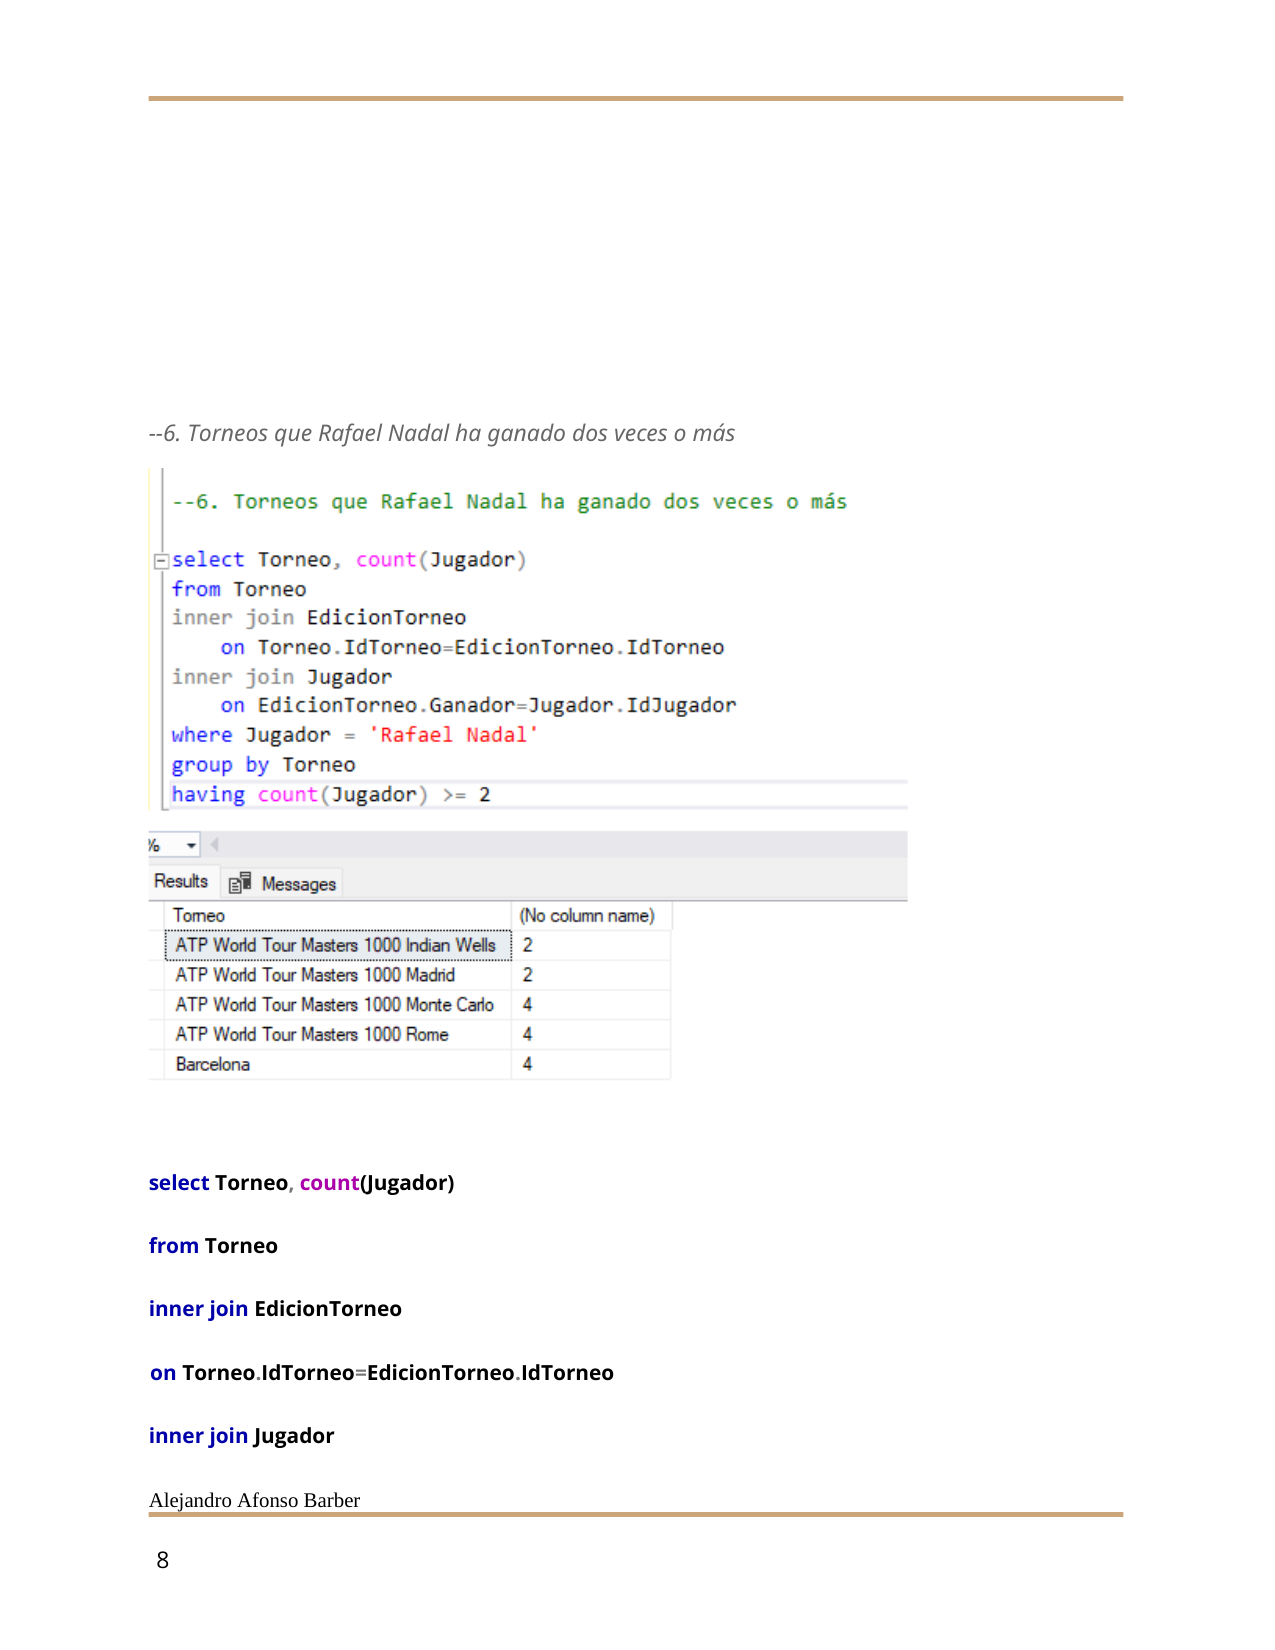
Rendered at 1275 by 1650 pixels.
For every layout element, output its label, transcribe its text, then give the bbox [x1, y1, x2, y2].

text select Torneo, count(Jugador) [148, 1168, 1125, 1196]
text on Torneo.IdTorneo=EdicionTorneo.IdTorneo [148, 1358, 1125, 1386]
picture [148, 1512, 1124, 1517]
text from Torneo [148, 1231, 1125, 1259]
subtitle --6. Torneos que Rafael Nadal ha ganado dos veces o más [148, 417, 1125, 448]
picture [148, 96, 1124, 101]
picture [148, 468, 908, 1132]
text inner join EdicionTorneo [148, 1294, 1125, 1323]
text inner join Jugador [148, 1421, 1125, 1450]
